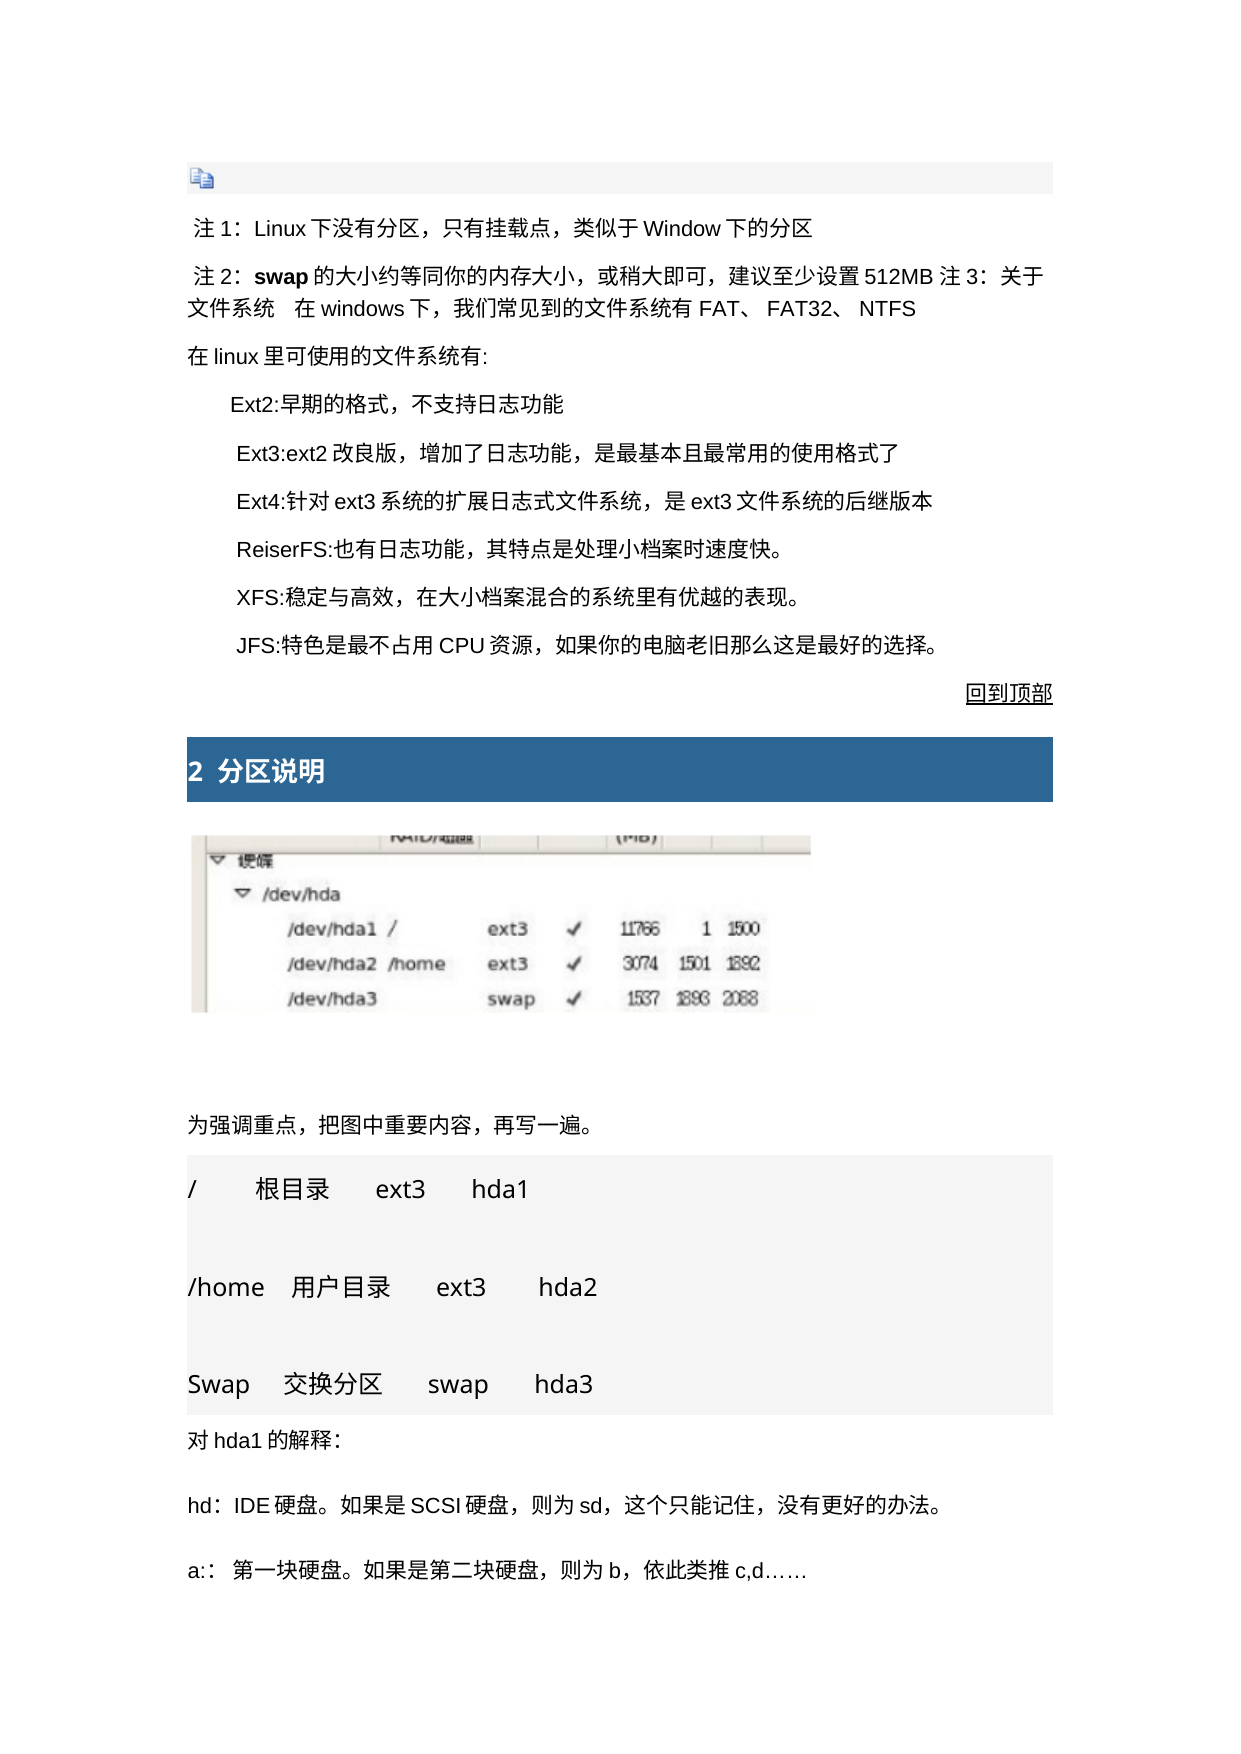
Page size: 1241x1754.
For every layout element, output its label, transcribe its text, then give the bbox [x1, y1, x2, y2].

text 注2：swap的大小约等同你的内存大小，或稍大即可，建议至少设置512MB 注3：关于文件系统 在windows下，我们常见到的文件系统有 FAT、 FAT32、 NTFS [187, 258, 1053, 323]
text JFS:特色是最不占用CPU资源，如果你的电脑老旧那么这是最好的选择。 [187, 628, 1053, 660]
text 回到顶部 [187, 676, 1053, 708]
text ReiserFS:也有日志功能，其特点是处理小档案时速度快。 [187, 531, 1053, 564]
text 在linux里可使用的文件系统有: [187, 339, 1053, 371]
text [187, 1423, 1053, 1586]
text Ext3:ext2改良版，增加了日志功能，是最基本且最常用的使用格式了 [187, 435, 1053, 468]
picture [187, 831, 833, 1063]
text 2 分区说明 [187, 737, 1053, 802]
text / 根目录 ext3 hda1 [187, 1155, 1053, 1220]
text /home 用户目录 ext3 hda2 [187, 1253, 1053, 1318]
picture [187, 162, 219, 194]
text Ext2:早期的格式，不支持日志功能 [187, 387, 1053, 419]
text 为强调重点，把图中重要内容，再写一遍。 [187, 1107, 1053, 1140]
text 注1：Linux下没有分区，只有挂载点，类似于Window下的分区 [187, 210, 1053, 243]
text Ext4:针对ext3系统的扩展日志式文件系统，是ext3文件系统的后继版本 [187, 483, 1053, 516]
text XFS:稳定与高效，在大小档案混合的系统里有优越的表现。 [187, 579, 1053, 612]
text Swap 交换分区 swap hda3 [187, 1350, 1053, 1415]
